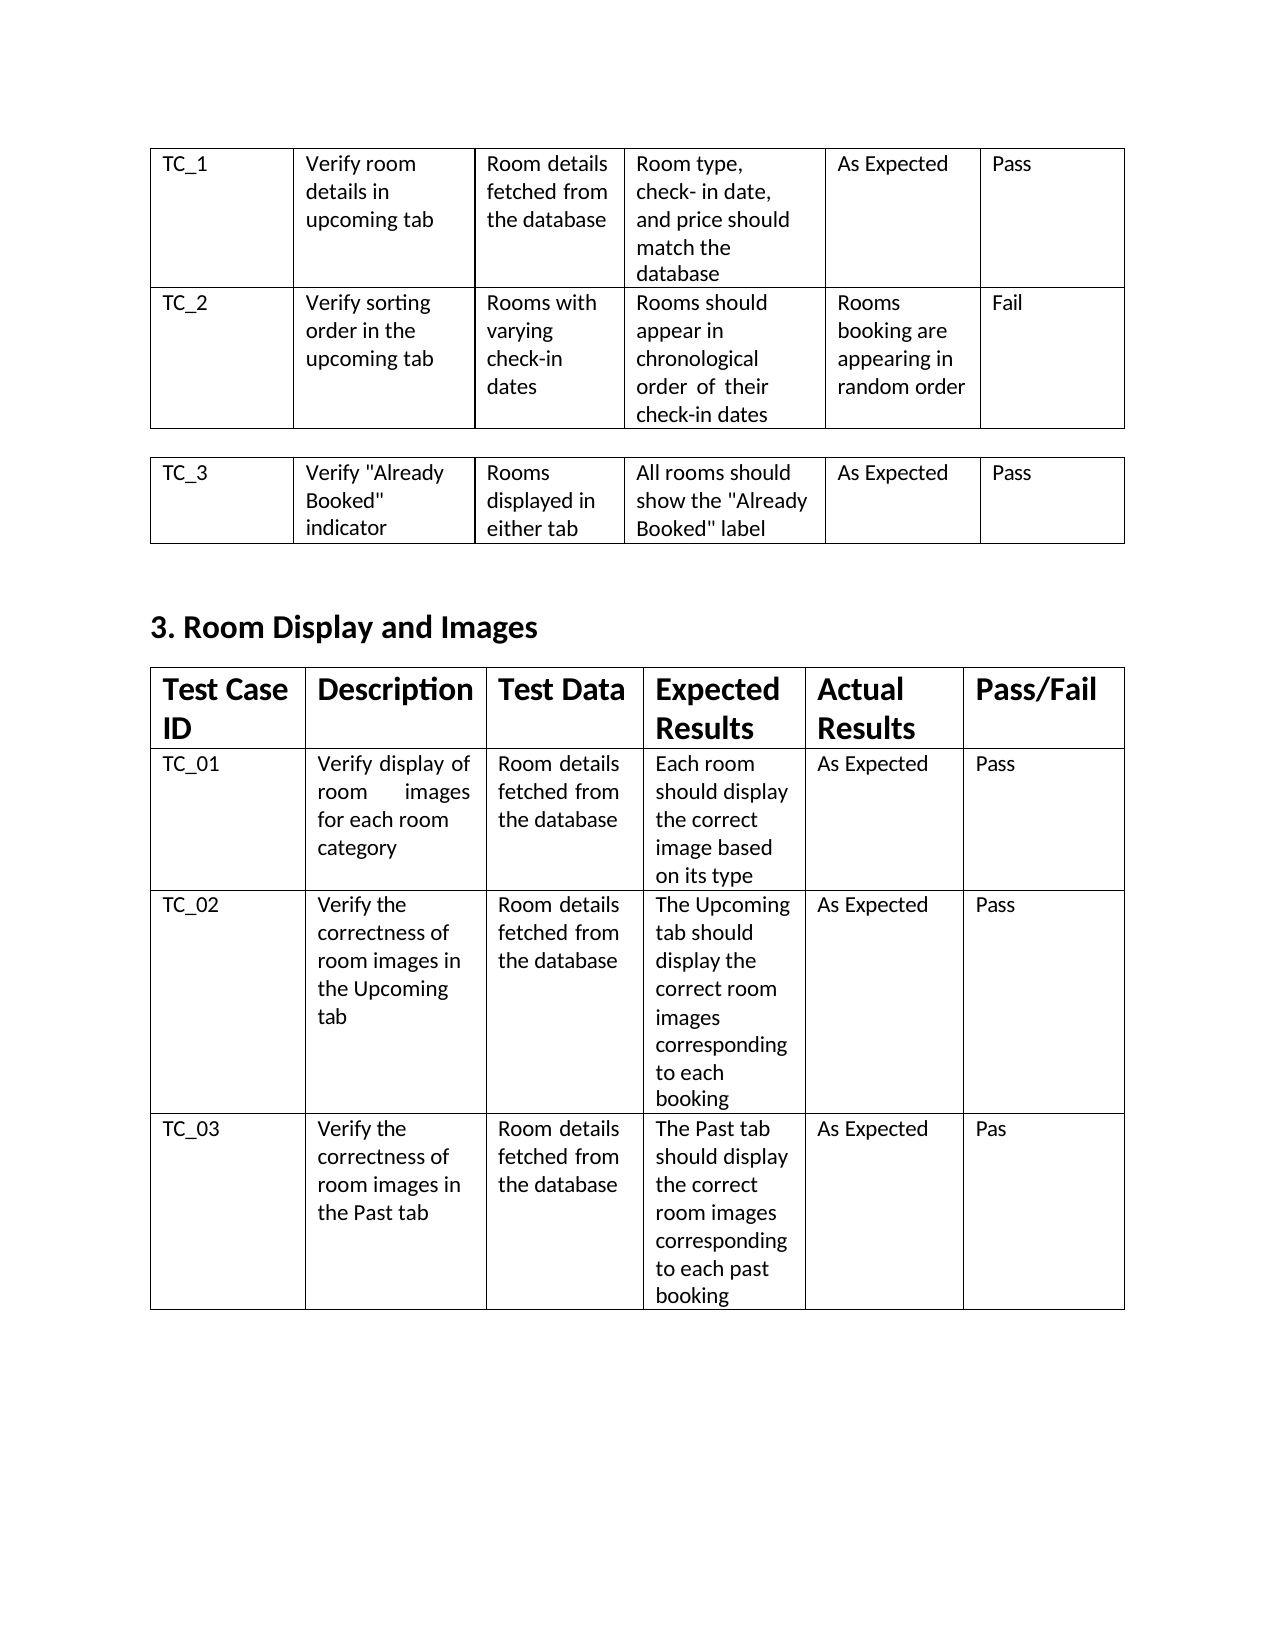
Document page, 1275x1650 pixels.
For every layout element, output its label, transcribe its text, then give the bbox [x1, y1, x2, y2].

table_header As Expected [826, 458, 980, 542]
table_cell TC_03 [151, 1114, 305, 1309]
table_cell Verify display of room images for each room category [306, 749, 486, 889]
table_cell Room details fetched from the database [487, 891, 643, 1113]
table_cell Verify the correctness of room images in the Upcoming tab [306, 891, 486, 1113]
table_cell TC_1 [151, 149, 293, 287]
table_cell Pass [964, 749, 1124, 889]
table_cell TC_01 [151, 749, 305, 889]
table_header Rooms displayed in either tab [476, 458, 624, 542]
table_cell Rooms booking are appearing in random order [826, 288, 980, 428]
table_header Actual Results [806, 668, 963, 748]
table_cell Fail [981, 288, 1124, 428]
table_cell Room details fetched from the database [487, 749, 643, 889]
table_cell As Expected [806, 1114, 963, 1309]
table_header Test Case ID [151, 668, 305, 748]
table_cell Room type, check- in date, and price should match the database [625, 149, 825, 287]
table_cell Pass [964, 891, 1124, 1113]
table_header Pass/Fail [964, 668, 1124, 748]
table_cell Rooms with varying check-in dates [476, 288, 624, 428]
table_cell As Expected [806, 749, 963, 889]
table_cell The Upcoming tab should display the correct room images corresponding to each booking [644, 891, 805, 1113]
table_header Pass [981, 458, 1124, 542]
table_header Verify "Already Booked" indicator [294, 458, 474, 542]
table_header Description [306, 668, 486, 748]
table_cell Each room should display the correct image based on its type [644, 749, 805, 889]
list Room Display and Images [150, 606, 1202, 647]
table_header Test Data [487, 668, 643, 748]
table_cell Room details fetched from the database [476, 149, 624, 287]
table_cell As Expected [826, 149, 980, 287]
table_cell TC_02 [151, 891, 305, 1113]
table_cell Room details fetched from the database [487, 1114, 643, 1309]
table_header All rooms should show the "Already Booked" label [625, 458, 825, 542]
table_cell The Past tab should display the correct room images corresponding to each past booking [644, 1114, 805, 1309]
table_cell Pas [964, 1114, 1124, 1309]
table_header Expected Results [644, 668, 805, 748]
table_cell Pass [981, 149, 1124, 287]
table_cell Verify sorting order in the upcoming tab [294, 288, 474, 428]
table_cell TC_2 [151, 288, 293, 428]
table_cell Rooms should appear in chronological order of their check-in dates [625, 288, 825, 428]
table_header TC_3 [151, 458, 293, 542]
table_cell Verify room details in upcoming tab [294, 149, 474, 287]
table_cell Verify the correctness of room images in the Past tab [306, 1114, 486, 1309]
table_cell As Expected [806, 891, 963, 1113]
